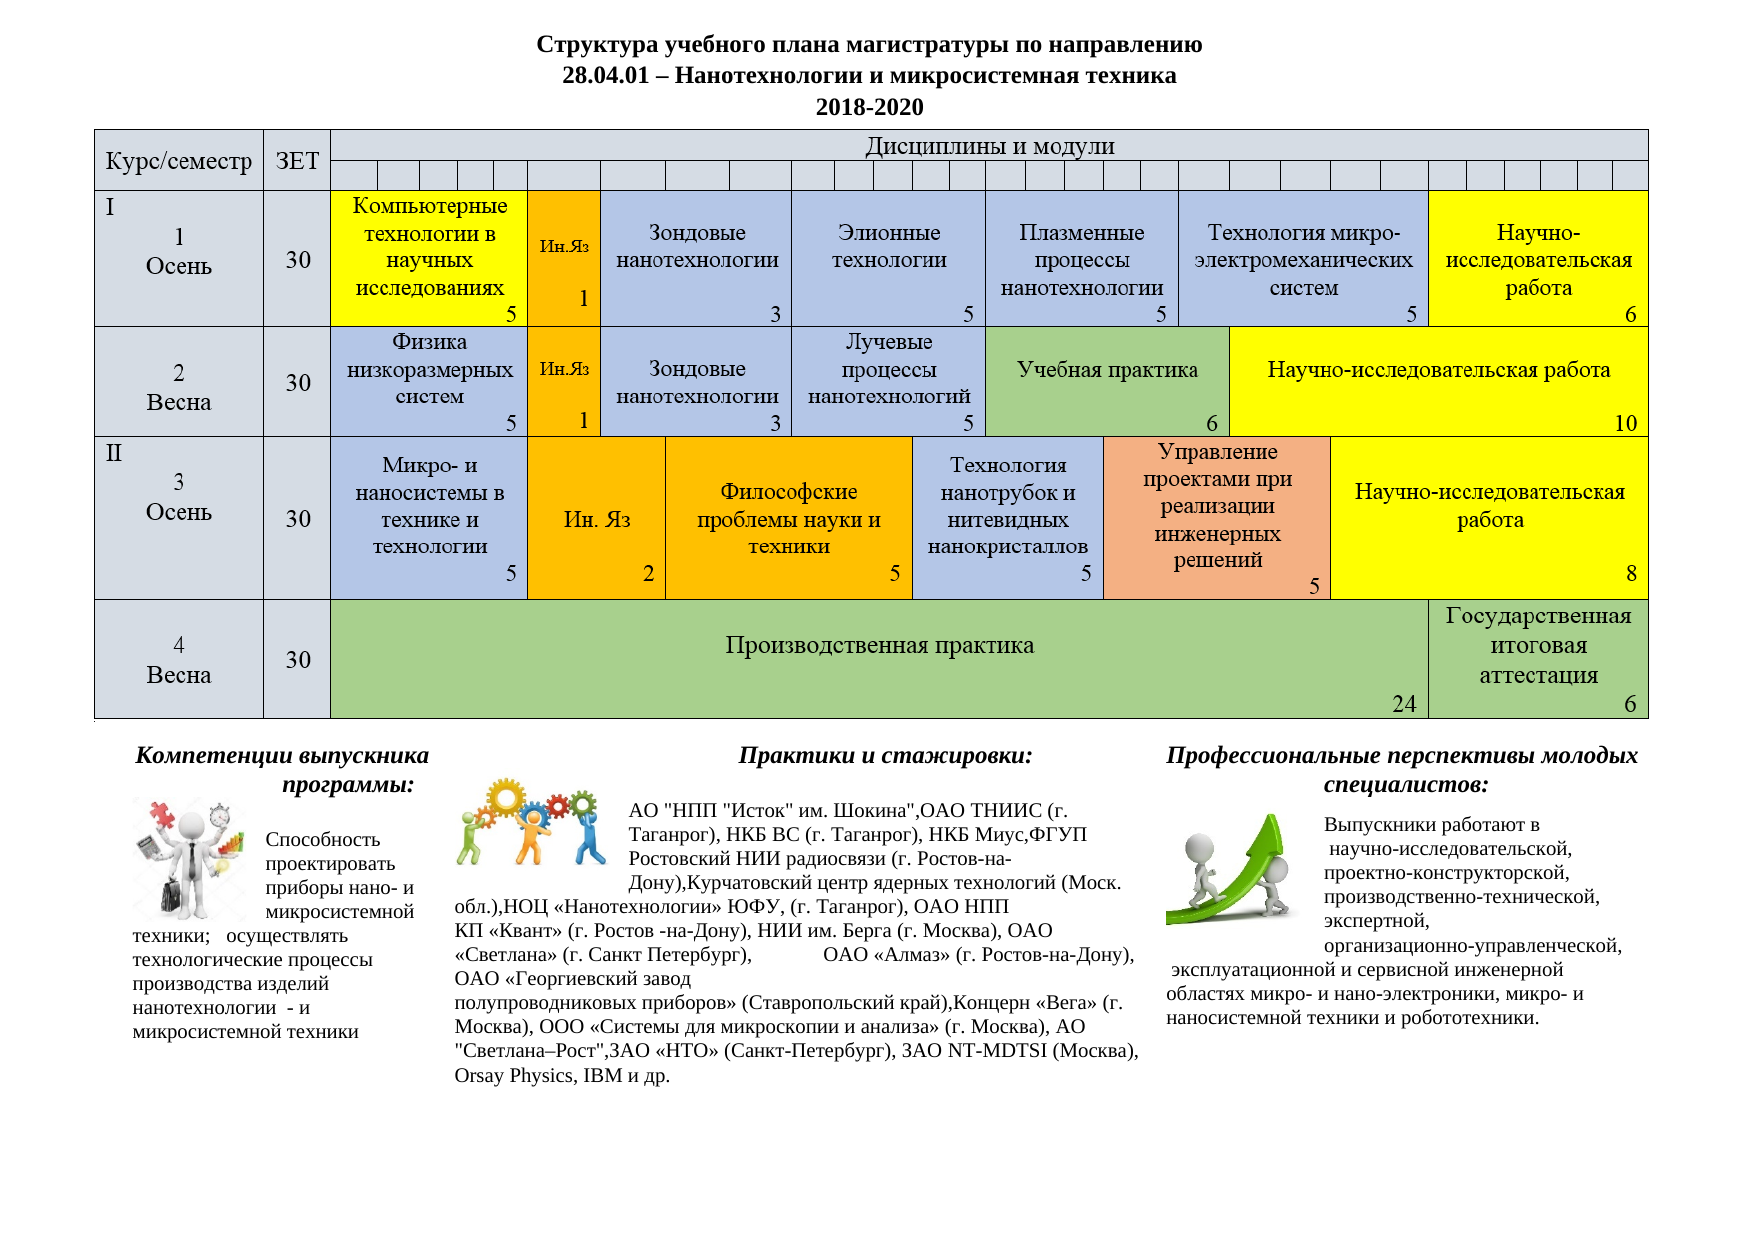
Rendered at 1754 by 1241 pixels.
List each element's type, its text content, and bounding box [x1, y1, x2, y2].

text 28.04.01 – Нанотехнологии и микросистемная техника [44, 61, 1695, 89]
table_header Практики и стажировки: АО "НПП "Исток" им. Шокина",ОАО ТНИИС (г. Таганрог), НКБ ВС (г. Таганрог), НКБ Миус,ФГУП Ростовский НИИ радиосвязи (г. Ростов-на-Дону),Курчатовский центр ядерных технологий (Моск. обл.),НОЦ «Нанотехнологии» ЮФУ, (г. Таганрог), ОАО НПП КП «Квант» (г. Ростов -на-Дону), НИИ им. Берга (г. Москва), ОАО «Светлана» (г. Санкт Петербург), ОАО «Алмаз» (г. Ростов-на-Дону), ОАО «Георгиевский завод полупроводниковых приборов» (Ставропольский край),Концерн «Вега» (г. Москва), ООО «Системы для микроскопии и анализа» (г. Москва), АО "Светлана–Рост",ЗАО «НТО» (Санкт-Петербург), ЗАО NT-MDTSI (Москва), Orsay Physics, IBM и др. [443, 740, 1155, 1087]
picture [454, 768, 610, 874]
table_header Профессиональные перспективы молодых специалистов: Выпускники работают в научно-исследовательской, проектно-конструкторской, производственно-технической, экспертной, организационно-управленческой, эксплуатационной и сервисной инженерной областях микро- и нано-электроники, микро- и наносистемной техники и робототехники. [1155, 740, 1657, 1087]
picture [1166, 797, 1306, 937]
text 2018-2020 [44, 92, 1695, 120]
table_header Компетенции выпускника программы: Способность проектировать приборы нано- и микросистемной техники; осуществлять технологические процессы производства изделий нанотехнологии - и микросистемной техники [121, 740, 443, 1087]
picture [132, 797, 247, 922]
picture [83, 122, 1657, 722]
text Структура учебного плана магистратуры по направлению [44, 29, 1695, 58]
